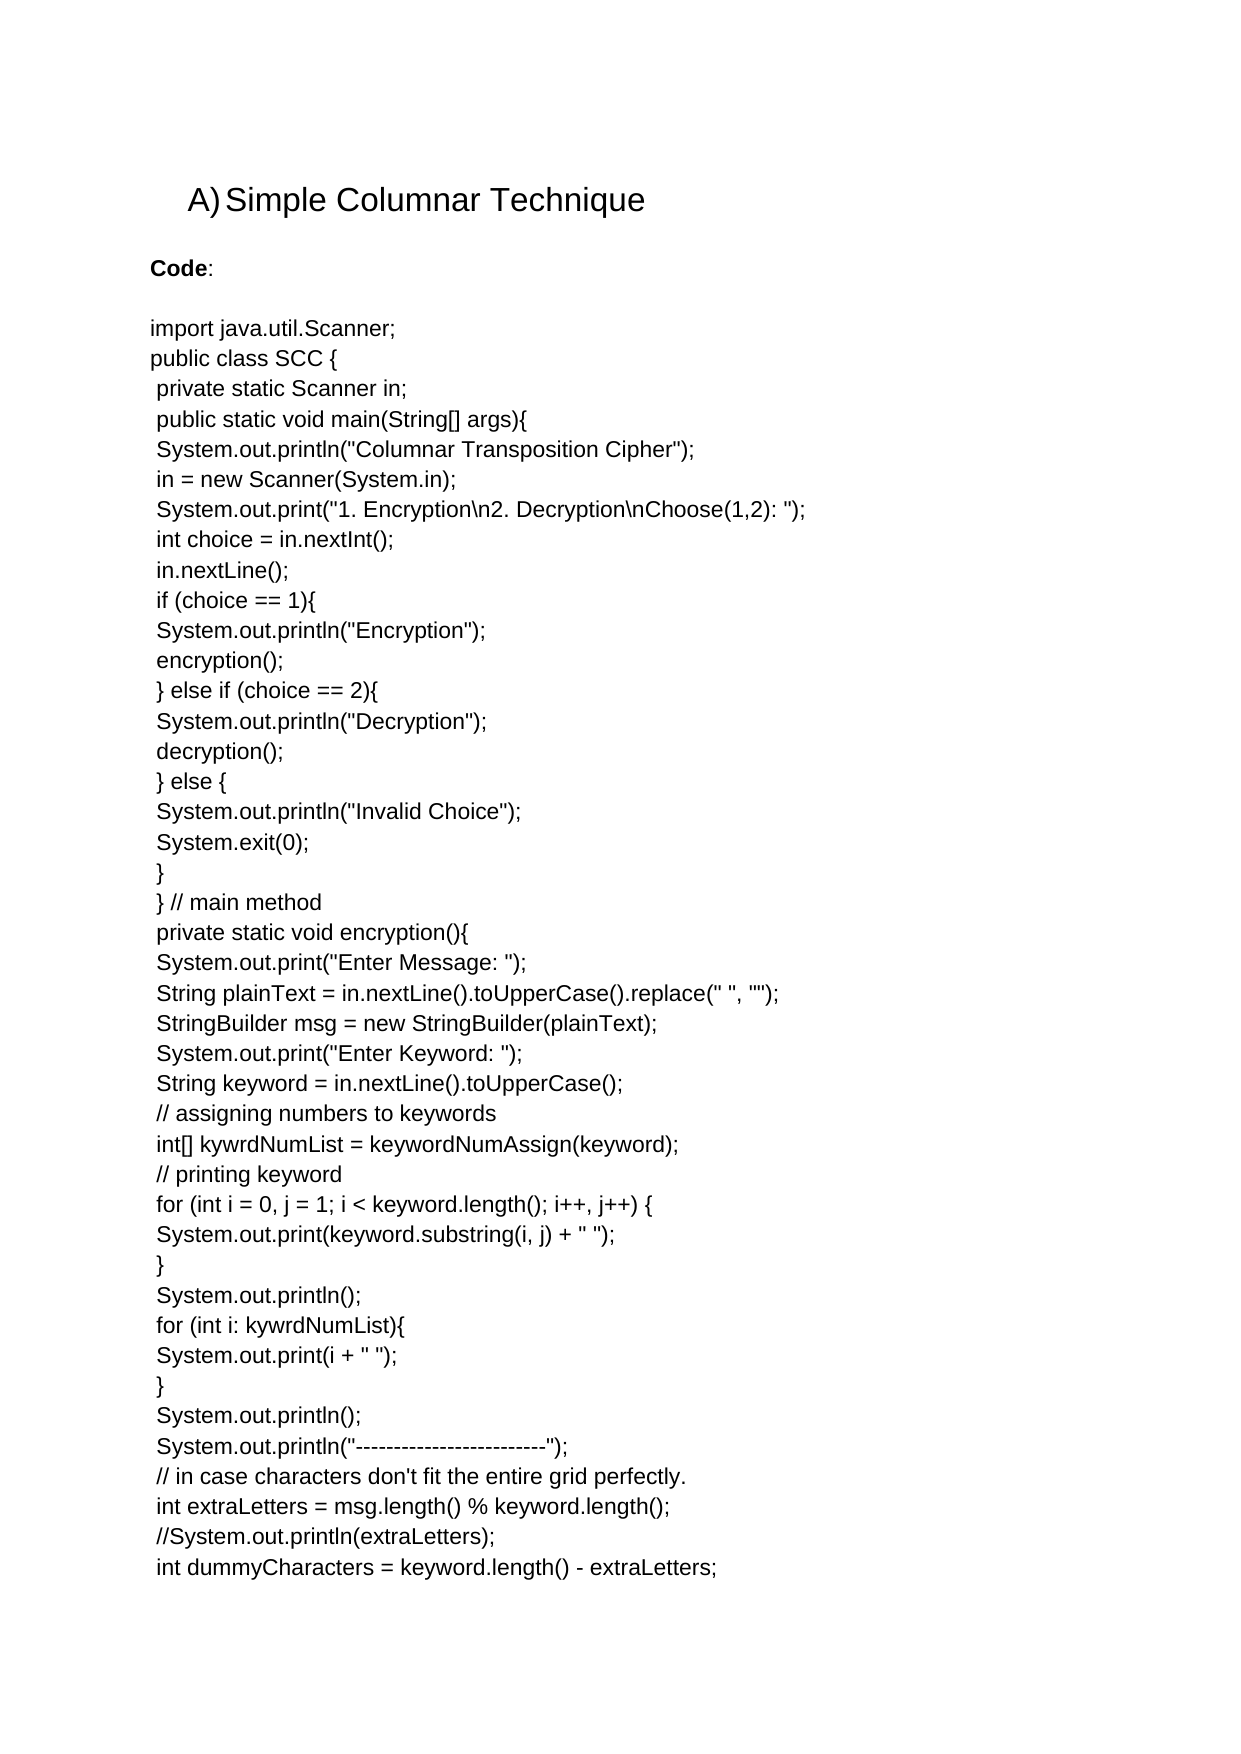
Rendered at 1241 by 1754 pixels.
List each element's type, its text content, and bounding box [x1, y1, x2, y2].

text int[] kywrdNumList = keywordNumAssign(keyword); [150, 1131, 1090, 1157]
text System.out.print("Enter Keyword: "); [150, 1040, 1090, 1066]
text System.out.println("-------------------------"); [150, 1433, 1090, 1459]
text public static void main(String[] args){ [150, 406, 1090, 432]
text System.out.print(i + " "); [150, 1342, 1090, 1368]
text StringBuilder msg = new StringBuilder(plainText); [150, 1010, 1090, 1036]
text encryption(); [150, 647, 1090, 674]
text if (choice == 1){ [150, 587, 1090, 613]
text import java.util.Scanner; [150, 315, 1090, 341]
text System.out.println(); [150, 1282, 1090, 1308]
text int extraLetters = msg.length() % keyword.length(); [150, 1493, 1090, 1519]
text //System.out.println(extraLetters); [150, 1523, 1090, 1550]
text for (int i = 0, j = 1; i < keyword.length(); i++, j++) { [150, 1191, 1090, 1217]
text // printing keyword [150, 1161, 1090, 1187]
text System.out.print("1. Encryption\n2. Decryption\nChoose(1,2): "); [150, 496, 1090, 523]
text System.out.println("Decryption"); [150, 708, 1090, 734]
text private static Scanner in; [150, 375, 1090, 402]
text System.exit(0); [150, 828, 1090, 855]
text Code: [150, 254, 1090, 281]
text System.out.print("Enter Message: "); [150, 949, 1090, 976]
text } // main method [150, 889, 1090, 915]
text // in case characters don't fit the entire grid perfectly. [150, 1463, 1090, 1489]
text System.out.println(); [150, 1402, 1090, 1429]
text } [150, 859, 1090, 885]
text int choice = in.nextInt(); [150, 526, 1090, 553]
text } [150, 1372, 1090, 1399]
text } else { [150, 768, 1090, 794]
text } [150, 1251, 1090, 1278]
text int dummyCharacters = keyword.length() - extraLetters; [150, 1553, 1090, 1580]
text System.out.println("Encryption"); [150, 617, 1090, 643]
text in.nextLine(); [150, 557, 1090, 583]
text } else if (choice == 2){ [150, 677, 1090, 704]
text // assigning numbers to keywords [150, 1100, 1090, 1127]
list Simple Columnar Technique [187, 180, 1090, 219]
text System.out.println("Columnar Transposition Cipher"); [150, 436, 1090, 462]
text in = new Scanner(System.in); [150, 466, 1090, 492]
text public class SCC { [150, 345, 1090, 372]
text String keyword = in.nextLine().toUpperCase(); [150, 1070, 1090, 1097]
text decryption(); [150, 738, 1090, 764]
text System.out.println("Invalid Choice"); [150, 798, 1090, 825]
text for (int i: kywrdNumList){ [150, 1312, 1090, 1338]
text String plainText = in.nextLine().toUpperCase().replace(" ", ""); [150, 979, 1090, 1006]
text private static void encryption(){ [150, 919, 1090, 946]
text System.out.print(keyword.substring(i, j) + " "); [150, 1221, 1090, 1248]
